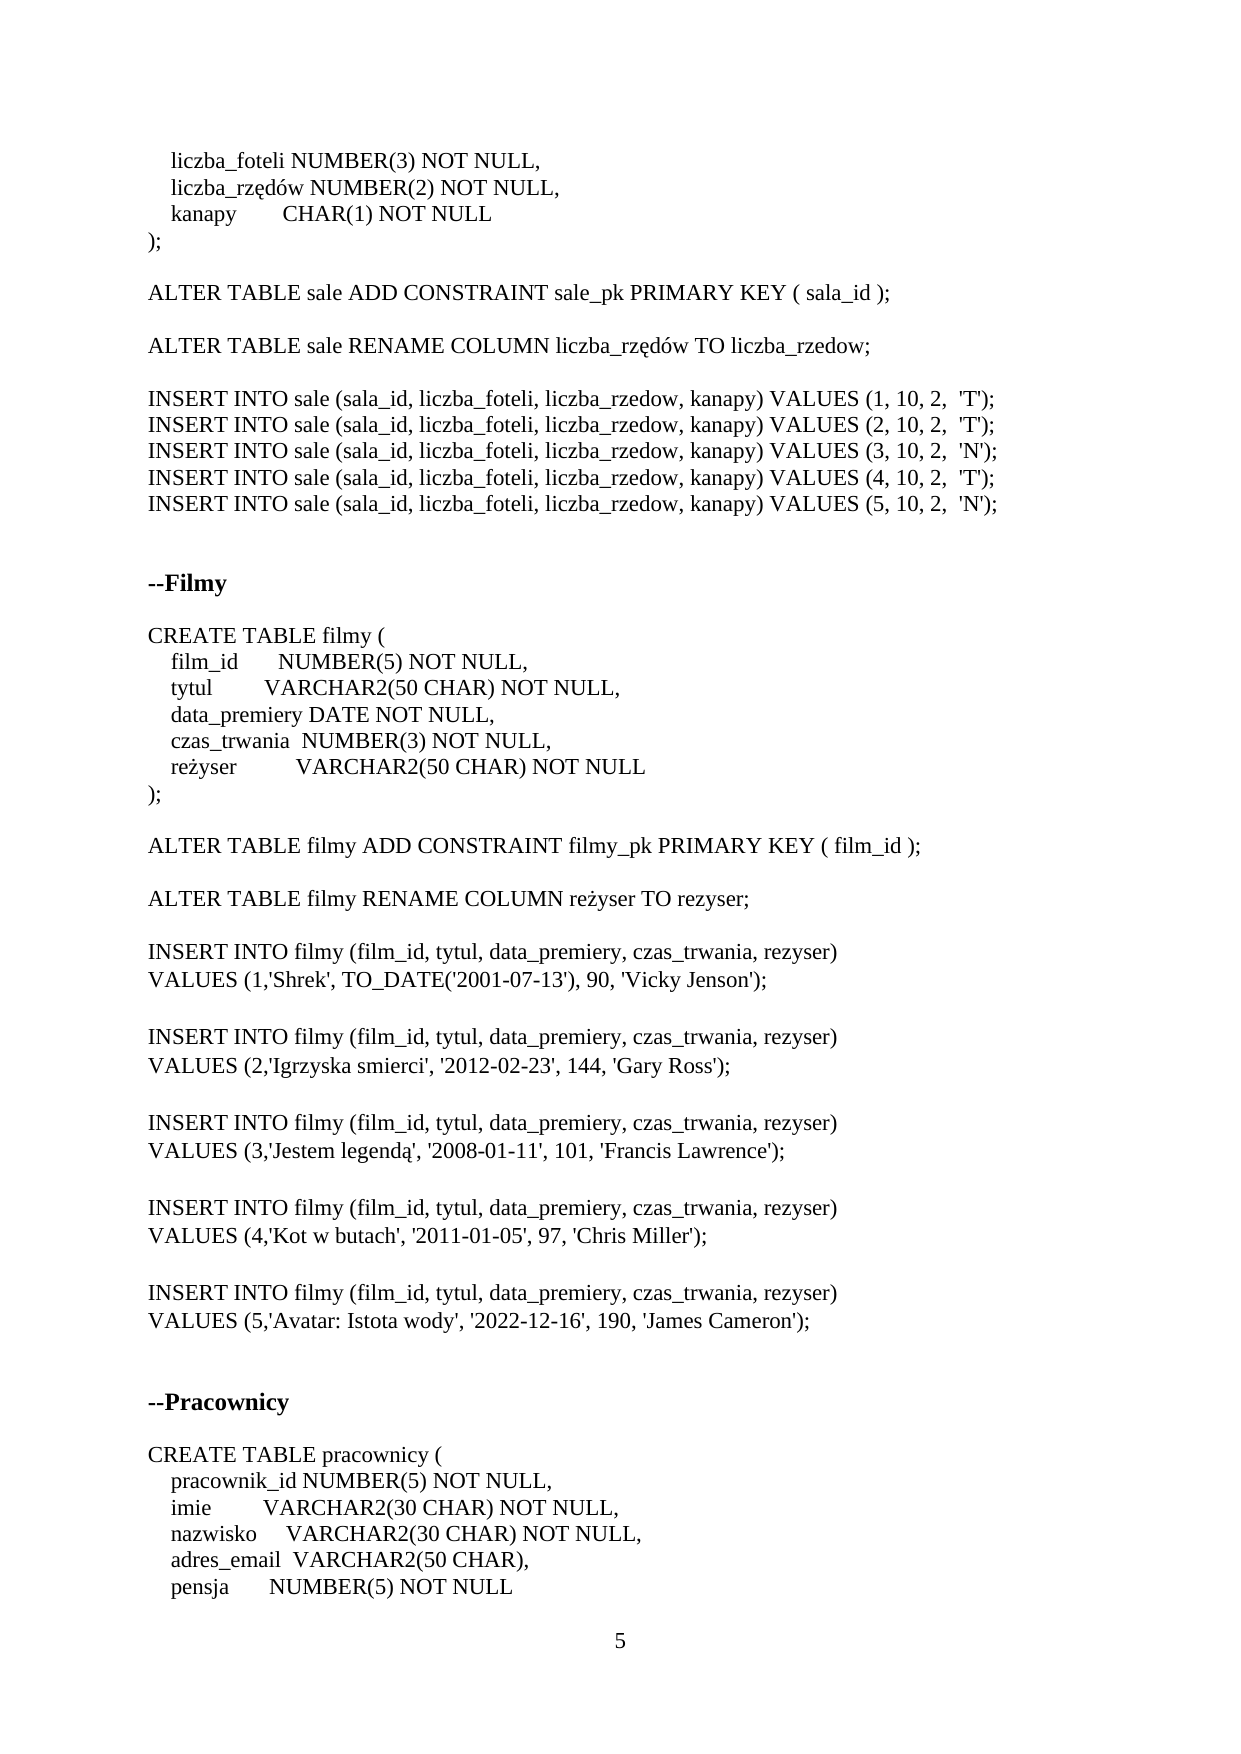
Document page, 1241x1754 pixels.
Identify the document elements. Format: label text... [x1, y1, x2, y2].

text nazwisko VARCHAR2(30 CHAR) NOT NULL, [148, 1520, 1093, 1547]
text VALUES (3,'Jestem legendą', '2008-01-11', 101, 'Francis Lawrence'); [148, 1137, 1093, 1163]
subtitle --Pracownicy [148, 1387, 1093, 1416]
text pracownik_id NUMBER(5) NOT NULL, [148, 1467, 1093, 1494]
text film_id NUMBER(5) NOT NULL, [148, 648, 1093, 674]
text kanapy CHAR(1) NOT NULL [148, 200, 1093, 227]
text ALTER TABLE sale ADD CONSTRAINT sale_pk PRIMARY KEY ( sala_id ); [148, 279, 1093, 306]
text reżyser VARCHAR2(50 CHAR) NOT NULL [148, 753, 1093, 780]
text INSERT INTO filmy (film_id, tytul, data_premiery, czas_trwania, rezyser) [148, 1279, 1093, 1306]
text INSERT INTO sale (sala_id, liczba_foteli, liczba_rzedow, kanapy) VALUES (2, 10, 2, 'T'); [148, 411, 1093, 437]
text imie VARCHAR2(30 CHAR) NOT NULL, [148, 1494, 1093, 1520]
text tytul VARCHAR2(50 CHAR) NOT NULL, [148, 674, 1093, 701]
text ALTER TABLE filmy RENAME COLUMN reżyser TO rezyser; [148, 885, 1093, 912]
text ); [148, 780, 1093, 806]
text ); [148, 227, 1093, 253]
text pensja NUMBER(5) NOT NULL [148, 1573, 1093, 1599]
text VALUES (1,'Shrek', TO_DATE('2001-07-13'), 90, 'Vicky Jenson'); [148, 966, 1093, 993]
text adres_email VARCHAR2(50 CHAR), [148, 1547, 1093, 1573]
text INSERT INTO filmy (film_id, tytul, data_premiery, czas_trwania, rezyser) [148, 1194, 1093, 1220]
text INSERT INTO sale (sala_id, liczba_foteli, liczba_rzedow, kanapy) VALUES (4, 10, 2, 'T'); [148, 464, 1093, 490]
text data_premiery DATE NOT NULL, [148, 701, 1093, 727]
text INSERT INTO sale (sala_id, liczba_foteli, liczba_rzedow, kanapy) VALUES (3, 10, 2, 'N'); [148, 437, 1093, 464]
text VALUES (2,'Igrzyska smierci', '2012-02-23', 144, 'Gary Ross'); [148, 1052, 1093, 1078]
text INSERT INTO filmy (film_id, tytul, data_premiery, czas_trwania, rezyser) [148, 938, 1093, 964]
text VALUES (5,'Avatar: Istota wody', '2022-12-16', 190, 'James Cameron'); [148, 1308, 1093, 1334]
text liczba_foteli NUMBER(3) NOT NULL, [148, 148, 1093, 174]
text INSERT INTO sale (sala_id, liczba_foteli, liczba_rzedow, kanapy) VALUES (5, 10, 2, 'N'); [148, 490, 1093, 517]
text VALUES (4,'Kot w butach', '2011-01-05', 97, 'Chris Miller'); [148, 1222, 1093, 1249]
text INSERT INTO filmy (film_id, tytul, data_premiery, czas_trwania, rezyser) [148, 1108, 1093, 1135]
subtitle --Filmy [148, 568, 1093, 597]
text ALTER TABLE sale RENAME COLUMN liczba_rzędów TO liczba_rzedow; [148, 332, 1093, 358]
text czas_trwania NUMBER(3) NOT NULL, [148, 727, 1093, 753]
text CREATE TABLE filmy ( [148, 622, 1093, 648]
text liczba_rzędów NUMBER(2) NOT NULL, [148, 174, 1093, 200]
text ALTER TABLE filmy ADD CONSTRAINT filmy_pk PRIMARY KEY ( film_id ); [148, 832, 1093, 859]
text INSERT INTO sale (sala_id, liczba_foteli, liczba_rzedow, kanapy) VALUES (1, 10, 2, 'T'); [148, 385, 1093, 411]
text CREATE TABLE pracownicy ( [148, 1441, 1093, 1467]
text INSERT INTO filmy (film_id, tytul, data_premiery, czas_trwania, rezyser) [148, 1023, 1093, 1049]
